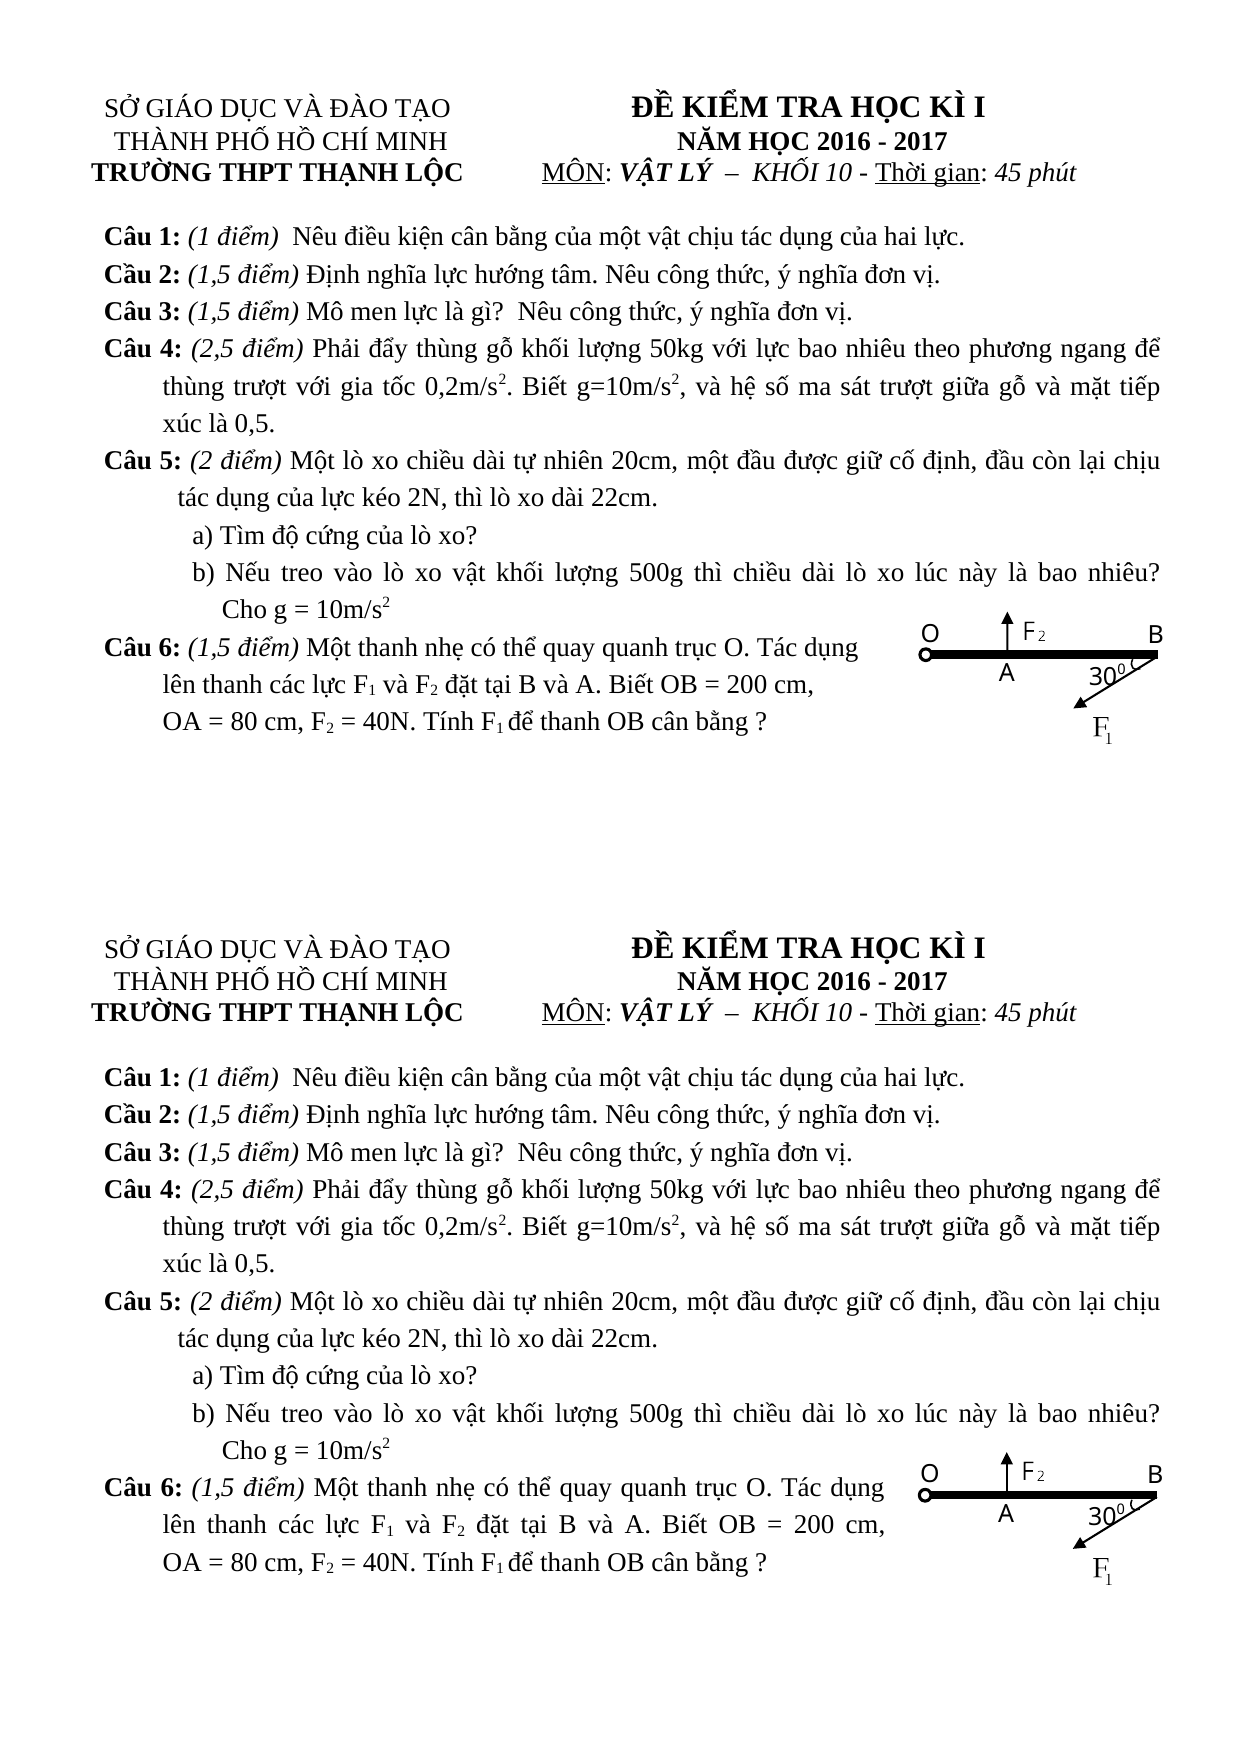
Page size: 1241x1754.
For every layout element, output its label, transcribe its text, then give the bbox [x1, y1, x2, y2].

text Câu 5: (2 điểm) Một lò xo chiều dài tự nhiên 20cm, một đầu được giữ cố định, đầu còn lại chịu tác dụng của lực kéo 2N, thì lò xo dài 22cm. [103, 444, 1161, 513]
text THÀNH PHỐ HỒ CHÍ MINH NĂM HỌC 2016 - 2017 [74, 124, 1236, 156]
text SỞ GIÁO DỤC VÀ ĐÀO TẠO ĐỀ KIỂM TRA HỌC KÌ I [74, 89, 1236, 124]
text Câu 3: (1,5 điểm) Mô men lực là gì? Nêu công thức, ý nghĩa đơn vị. [103, 1136, 1161, 1167]
text THÀNH PHỐ HỒ CHÍ MINH NĂM HỌC 2016 - 2017 [74, 965, 1236, 996]
text a) Tìm độ cứng của lò xo? [192, 519, 1161, 550]
text Câu 4: (2,5 điểm) Phải đẩy thùng gỗ khối lượng 50kg với lực bao nhiêu theo phương ngang để thùng trượt với gia tốc 0,2m/s2. Biết g=10m/s2, và hệ số ma sát trượt giữa gỗ và mặt tiếp xúc là 0,5. [103, 1173, 1161, 1279]
text Câu 5: (2 điểm) Một lò xo chiều dài tự nhiên 20cm, một đầu được giữ cố định, đầu còn lại chịu tác dụng của lực kéo 2N, thì lò xo dài 22cm. [103, 1285, 1161, 1353]
text Cầu 2: (1,5 điểm) Định nghĩa lực hướng tâm. Nêu công thức, ý nghĩa đơn vị. [103, 1098, 1161, 1129]
text Câu 6: (1,5 điểm) Một thanh nhẹ có thể quay quanh trục O. Tác dụng lên thanh các lực F1 và F2 đặt tại B và A. Biết OB = 200 cm, OA = 80 cm, F2 = 40N. Tính F1 để thanh OB cân bằng ? [103, 631, 1161, 736]
text Cầu 2: (1,5 điểm) Định nghĩa lực hướng tâm. Nêu công thức, ý nghĩa đơn vị. [103, 258, 1161, 289]
text Câu 1: (1 điểm) Nêu điều kiện cân bằng của một vật chịu tác dụng của hai lực. [103, 1061, 1161, 1092]
text a) Tìm độ cứng của lò xo? [192, 1359, 1161, 1391]
text Câu 3: (1,5 điểm) Mô men lực là gì? Nêu công thức, ý nghĩa đơn vị. [103, 295, 1161, 326]
text Câu 6: (1,5 điểm) Một thanh nhẹ có thể quay quanh trục O. Tác dụng lên thanh các lực F1 và F2 đặt tại B và A. Biết OB = 200 cm, OA = 80 cm, F2 = 40N. Tính F1 để thanh OB cân bằng ? [103, 1471, 1161, 1577]
text TRƯỜNG THPT THẠNH LỘC MÔN: VẬT LÝ – KHỐI 10 - Thời gian: 45 phút [74, 996, 1236, 1028]
text Câu 4: (2,5 điểm) Phải đẩy thùng gỗ khối lượng 50kg với lực bao nhiêu theo phương ngang để thùng trượt với gia tốc 0,2m/s2. Biết g=10m/s2, và hệ số ma sát trượt giữa gỗ và mặt tiếp xúc là 0,5. [103, 332, 1161, 438]
text SỞ GIÁO DỤC VÀ ĐÀO TẠO ĐỀ KIỂM TRA HỌC KÌ I [74, 929, 1236, 965]
text b) Nếu treo vào lò xo vật khối lượng 500g thì chiều dài lò xo lúc này là bao nhiêu? Cho g = 10m/s2 [192, 1397, 1161, 1465]
text TRƯỜNG THPT THẠNH LỘC MÔN: VẬT LÝ – KHỐI 10 - Thời gian: 45 phút [74, 156, 1236, 187]
text b) Nếu treo vào lò xo vật khối lượng 500g thì chiều dài lò xo lúc này là bao nhiêu? Cho g = 10m/s2 [192, 556, 1161, 624]
text Câu 1: (1 điểm) Nêu điều kiện cân bằng của một vật chịu tác dụng của hai lực. [103, 220, 1161, 252]
